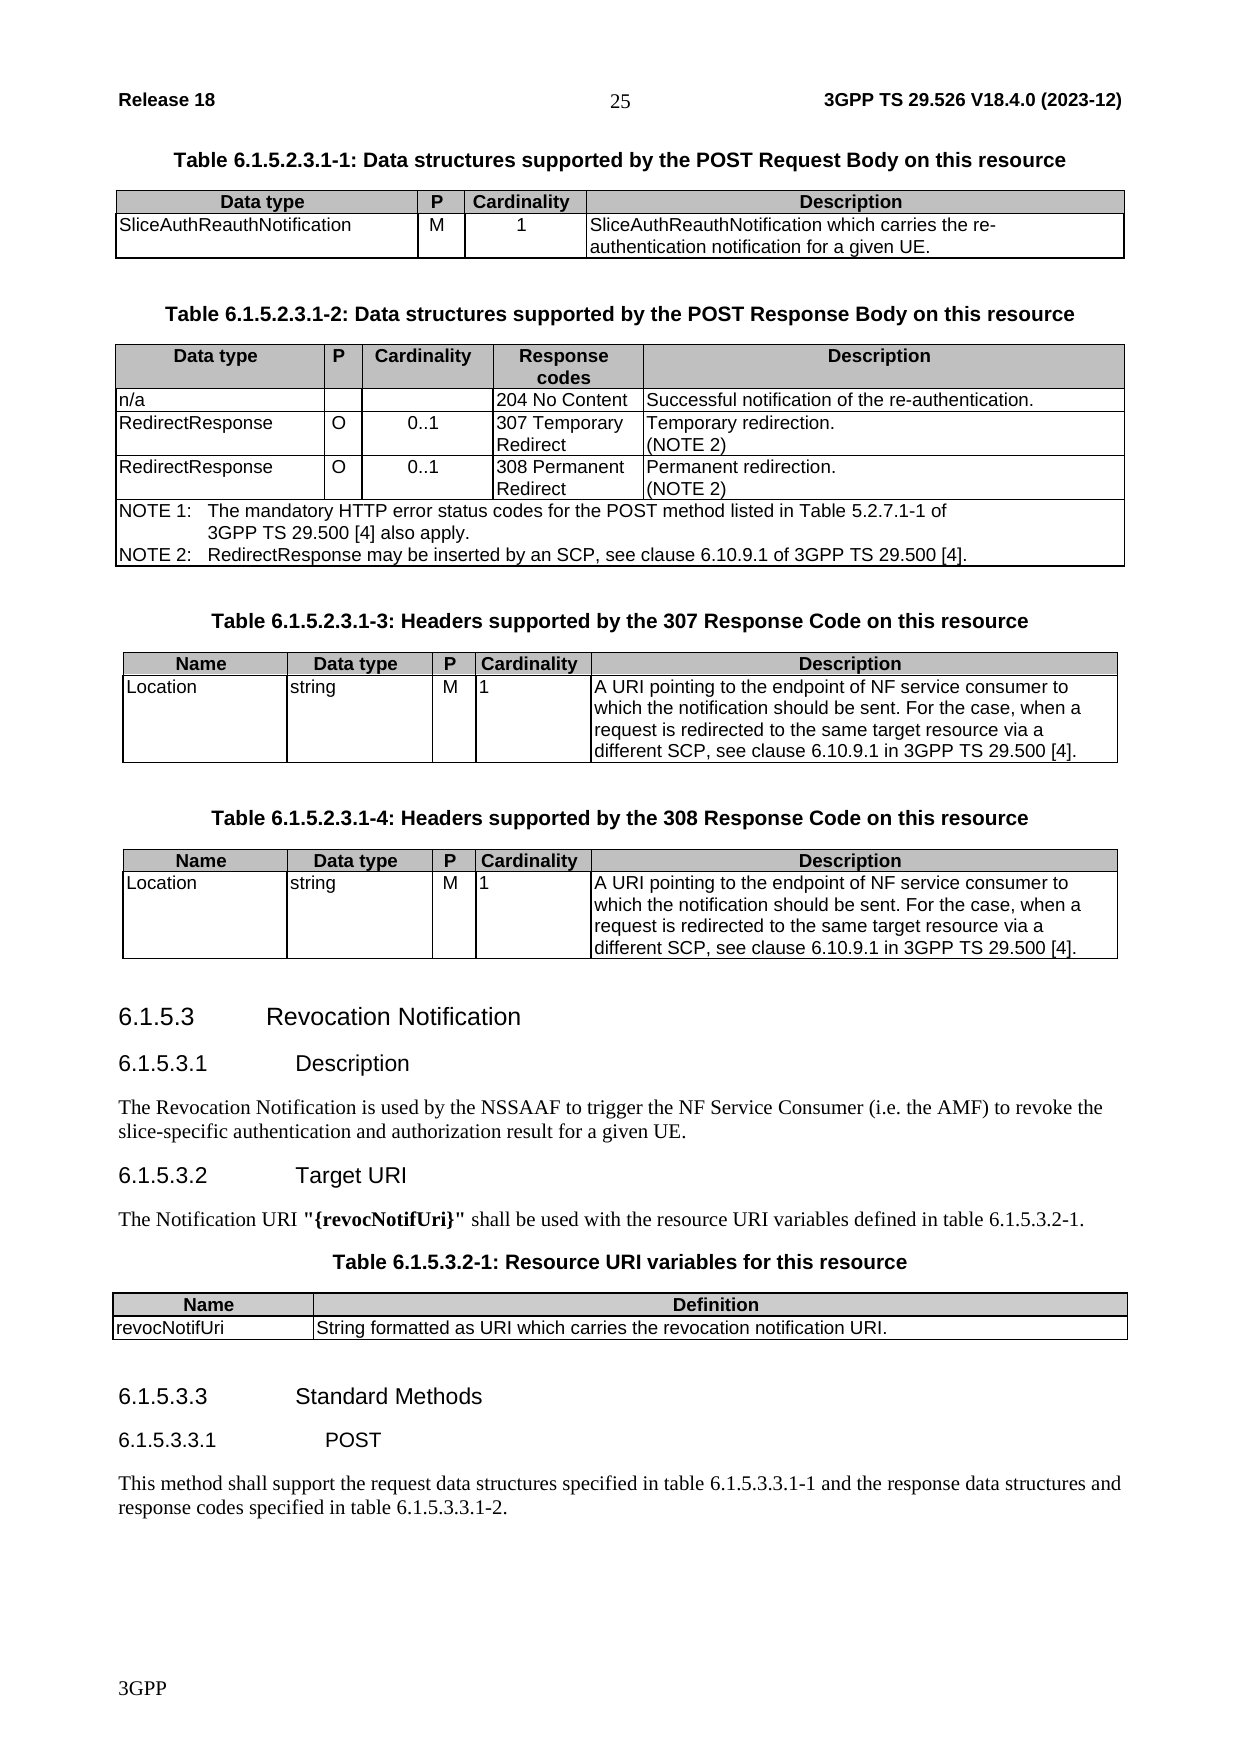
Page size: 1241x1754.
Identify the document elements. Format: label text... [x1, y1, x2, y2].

table_cell 0..1 [363, 412, 492, 455]
table_header Data type [116, 345, 324, 388]
table_cell 1 [477, 872, 590, 958]
table_cell 204 No Content [494, 389, 643, 411]
table_header Cardinality [465, 191, 586, 213]
table_cell n/a [117, 389, 324, 411]
table_cell M [433, 676, 475, 762]
table_cell Temporary redirection. (NOTE 2) [644, 412, 1124, 455]
table_header P [433, 850, 475, 871]
table_header Cardinality [476, 653, 591, 674]
table_header Data type [288, 850, 432, 871]
table_header Description [592, 653, 1117, 674]
table_cell string [288, 676, 432, 762]
table_cell A URI pointing to the endpoint of NF service consumer to which the notification should be sent. For the case, when a request is redirected to the same target resource via a different SCP, see clause 6.10.9.1 in 3GPP TS 29.500 [4]. [592, 872, 1117, 958]
table_header Description [592, 850, 1117, 871]
subtitle 6.1.5.3.1 Description [118, 1050, 1122, 1076]
table_header P [325, 345, 362, 388]
table_cell [363, 389, 492, 411]
table_header Name [114, 1294, 313, 1315]
table_header Name [124, 850, 287, 871]
table_cell A URI pointing to the endpoint of NF service consumer to which the notification should be sent. For the case, when a request is redirected to the same target resource via a different SCP, see clause 6.10.9.1 in 3GPP TS 29.500 [4]. [592, 676, 1117, 762]
text Table 6.1.5.2.3.1-1: Data structures supported by the POST Request Body on this resource [118, 147, 1122, 171]
table_cell M [433, 872, 475, 958]
table_cell RedirectResponse [117, 412, 324, 455]
table_cell 0..1 [363, 456, 492, 499]
table_cell string [288, 872, 432, 958]
table_cell O [325, 412, 361, 455]
text The Revocation Notification is used by the NSSAAF to trigger the NF Service Consumer (i.e. the AMF) to revoke the slice-specific authentication and authorization result for a given UE. [118, 1095, 1122, 1143]
table_cell 308 Permanent Redirect [494, 456, 643, 499]
table_header Response codes [494, 345, 643, 388]
table_header P [418, 191, 464, 213]
text Table 6.1.5.2.3.1-2: Data structures supported by the POST Response Body on this resource [118, 301, 1122, 325]
table_header Description [644, 345, 1124, 388]
table_cell Location [124, 676, 286, 762]
table_cell SliceAuthReauthNotification [117, 214, 417, 257]
table_header Cardinality [476, 850, 591, 871]
table_cell String formatted as URI which carries the revocation notification URI. [314, 1317, 1127, 1338]
table_cell Location [124, 872, 286, 958]
table_header Cardinality [363, 345, 493, 388]
table_header Data type [288, 653, 432, 674]
text Table 6.1.5.2.3.1-3: Headers supported by the 307 Response Code on this resource [118, 609, 1122, 633]
table_cell SliceAuthReauthNotification which carries the re-authentication notification for a given UE. [587, 214, 1123, 257]
text 6.1.5.3.3.1 POST [118, 1428, 1122, 1452]
table_cell revocNotifUri [114, 1317, 313, 1338]
subtitle 6.1.5.3 Revocation Notification [118, 1002, 1122, 1031]
table_cell M [419, 214, 464, 257]
table_header P [433, 653, 475, 674]
subtitle 6.1.5.3.3 Standard Methods [118, 1383, 1122, 1409]
subtitle 6.1.5.3.2 Target URI [118, 1162, 1122, 1188]
table_header Name [124, 653, 287, 674]
table_header Description [587, 191, 1124, 213]
table_cell O [325, 456, 361, 499]
table_cell 1 [466, 214, 586, 257]
table_cell Permanent redirection. (NOTE 2) [644, 456, 1124, 499]
table_cell [325, 389, 361, 411]
table_cell 1 [477, 676, 590, 762]
table_header Data type [117, 191, 417, 213]
table_cell RedirectResponse [117, 456, 324, 499]
text Table 6.1.5.3.2-1: Resource URI variables for this resource [118, 1249, 1122, 1273]
text Table 6.1.5.2.3.1-4: Headers supported by the 308 Response Code on this resource [118, 806, 1122, 830]
table_cell NOTE 1: The mandatory HTTP error status codes for the POST method listed in Table 5.2.7.1-1 of 3GPP TS 29.500 [4] also apply. NOTE 2: RedirectResponse may be inserted by an SCP, see clause 6.10.9.1 of 3GPP TS 29.500 [4]. [117, 500, 1124, 565]
text This method shall support the request data structures specified in table 6.1.5.3.3.1-1 and the response data structures and response codes specified in table 6.1.5.3.3.1-2. [118, 1471, 1122, 1519]
text The Notification URI "{revocNotifUri}" shall be used with the resource URI variables defined in table 6.1.5.3.2-1. [118, 1207, 1122, 1231]
table_header Definition [314, 1294, 1127, 1315]
table_cell Successful notification of the re-authentication. [644, 389, 1124, 411]
table_cell 307 Temporary Redirect [494, 412, 643, 455]
